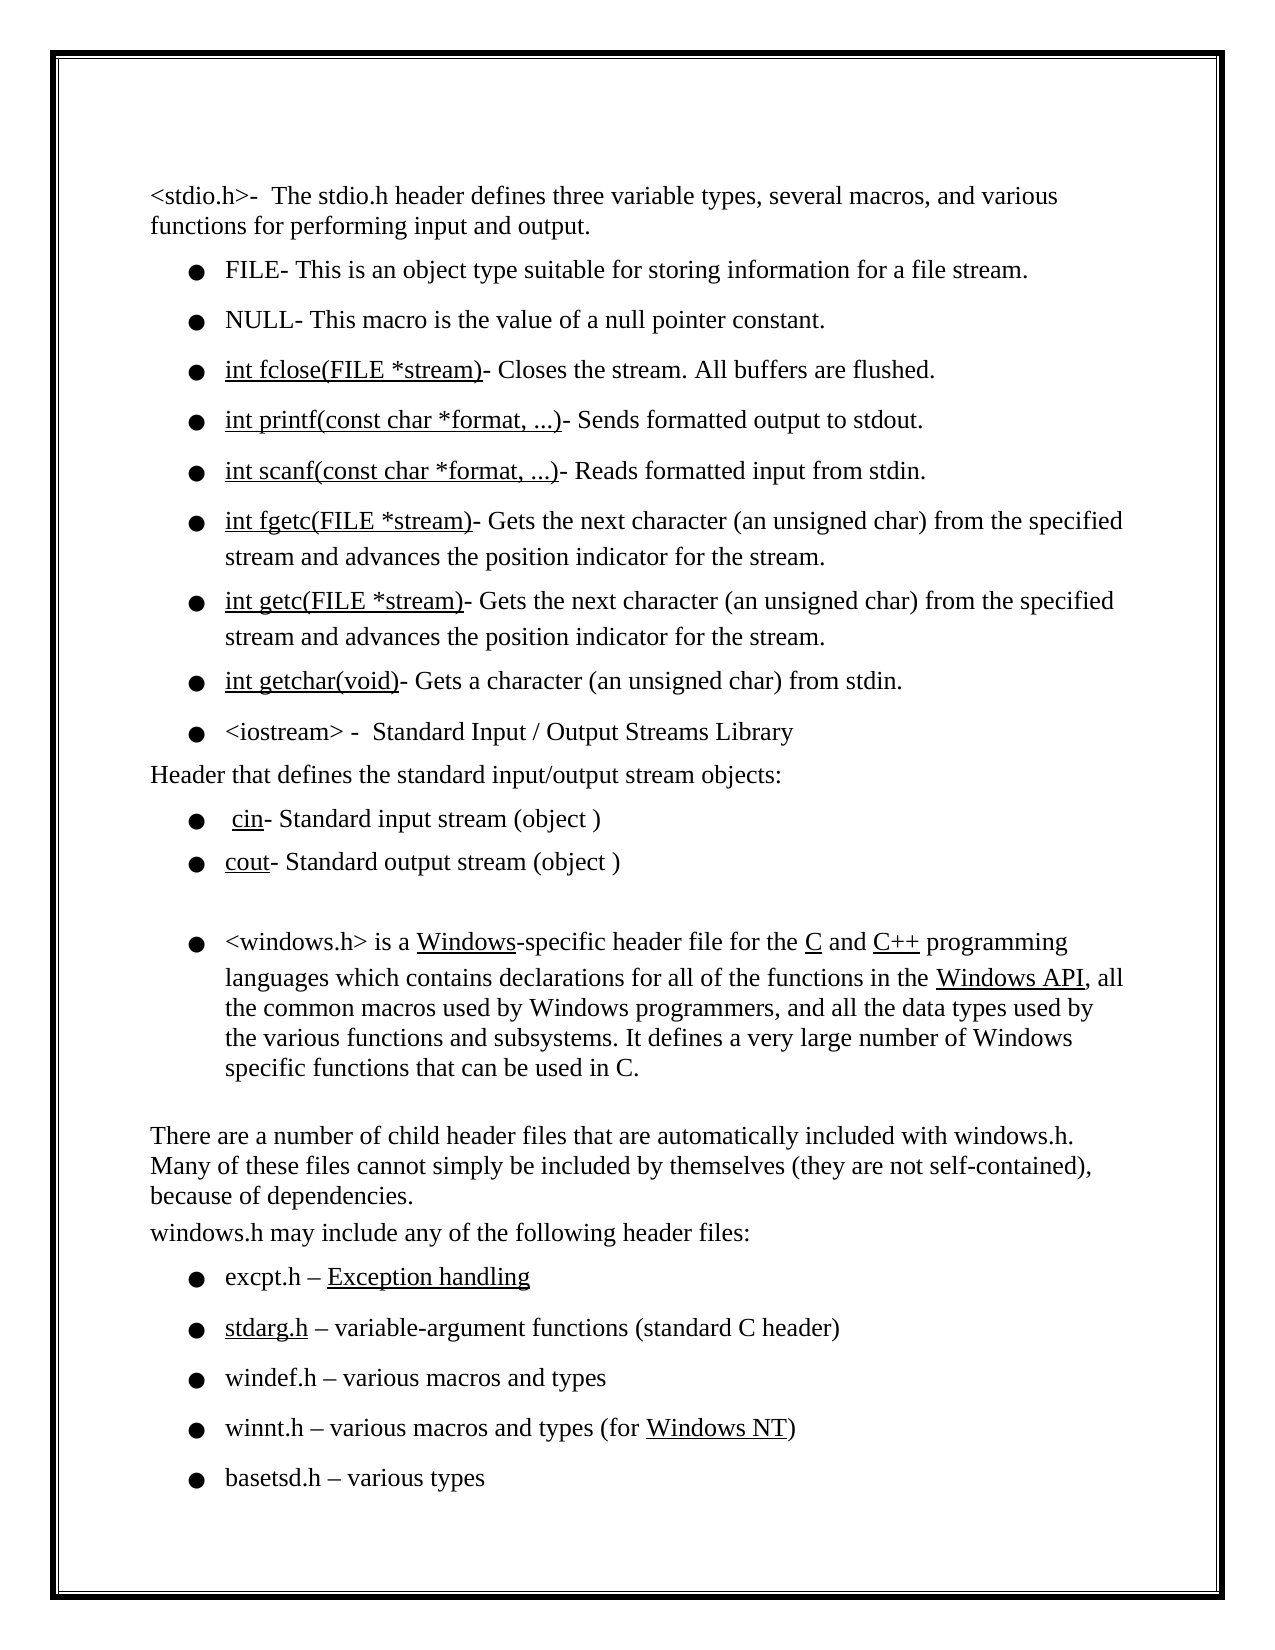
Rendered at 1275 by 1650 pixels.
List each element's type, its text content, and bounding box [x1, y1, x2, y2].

list cin- Standard input stream (object ) [187, 797, 1125, 839]
text windows.h may include any of the following header files: [150, 1217, 1125, 1247]
list basetsd.h – various types [187, 1456, 1125, 1498]
list int fgetc(FILE *stream)- Gets the next character (an unsigned char) from the specified stream and advances the position indicator for the stream. [187, 498, 1125, 571]
list NULL- This macro is the value of a null pointer constant. [187, 298, 1125, 340]
text There are a number of child header files that are automatically included with windows.h. Many of these files cannot simply be included by themselves (they are not self-contained), because of dependencies. [150, 1120, 1125, 1210]
list FILE- This is an object type suitable for storing information for a file stream. [187, 247, 1125, 290]
list cout- Standard output stream (object ) [187, 839, 1125, 882]
text Header that defines the standard input/output stream objects: [150, 759, 1125, 789]
list winnt.h – various macros and types (for Windows NT) [187, 1406, 1125, 1448]
list stdarg.h – variable-argument functions (standard C header) [187, 1305, 1125, 1348]
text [150, 150, 1125, 240]
list excpt.h – Exception handling [187, 1255, 1125, 1298]
list int fclose(FILE *stream)- Closes the stream. All buffers are flushed. [187, 348, 1125, 391]
list int printf(const char *format, ...)- Sends formatted output to stdout. [187, 398, 1125, 441]
list windef.h – various macros and types [187, 1355, 1125, 1398]
list int scanf(const char *format, ...)- Reads formatted input from stdin. [187, 448, 1125, 491]
list <windows.h> is a Windows-specific header file for the C and C++ programming languages which contains declarations for all of the functions in the Windows API, all the common macros used by Windows programmers, and all the data types used by the various functions and subsystems. It defines a very large number of Windows specific functions that can be used in C. [187, 920, 1125, 1082]
list int getchar(void)- Gets a character (an unsigned char) from stdin. [187, 659, 1125, 702]
list int getc(FILE *stream)- Gets the next character (an unsigned char) from the specified stream and advances the position indicator for the stream. [187, 579, 1125, 651]
list <iostream> - Standard Input / Output Streams Library [187, 709, 1125, 752]
